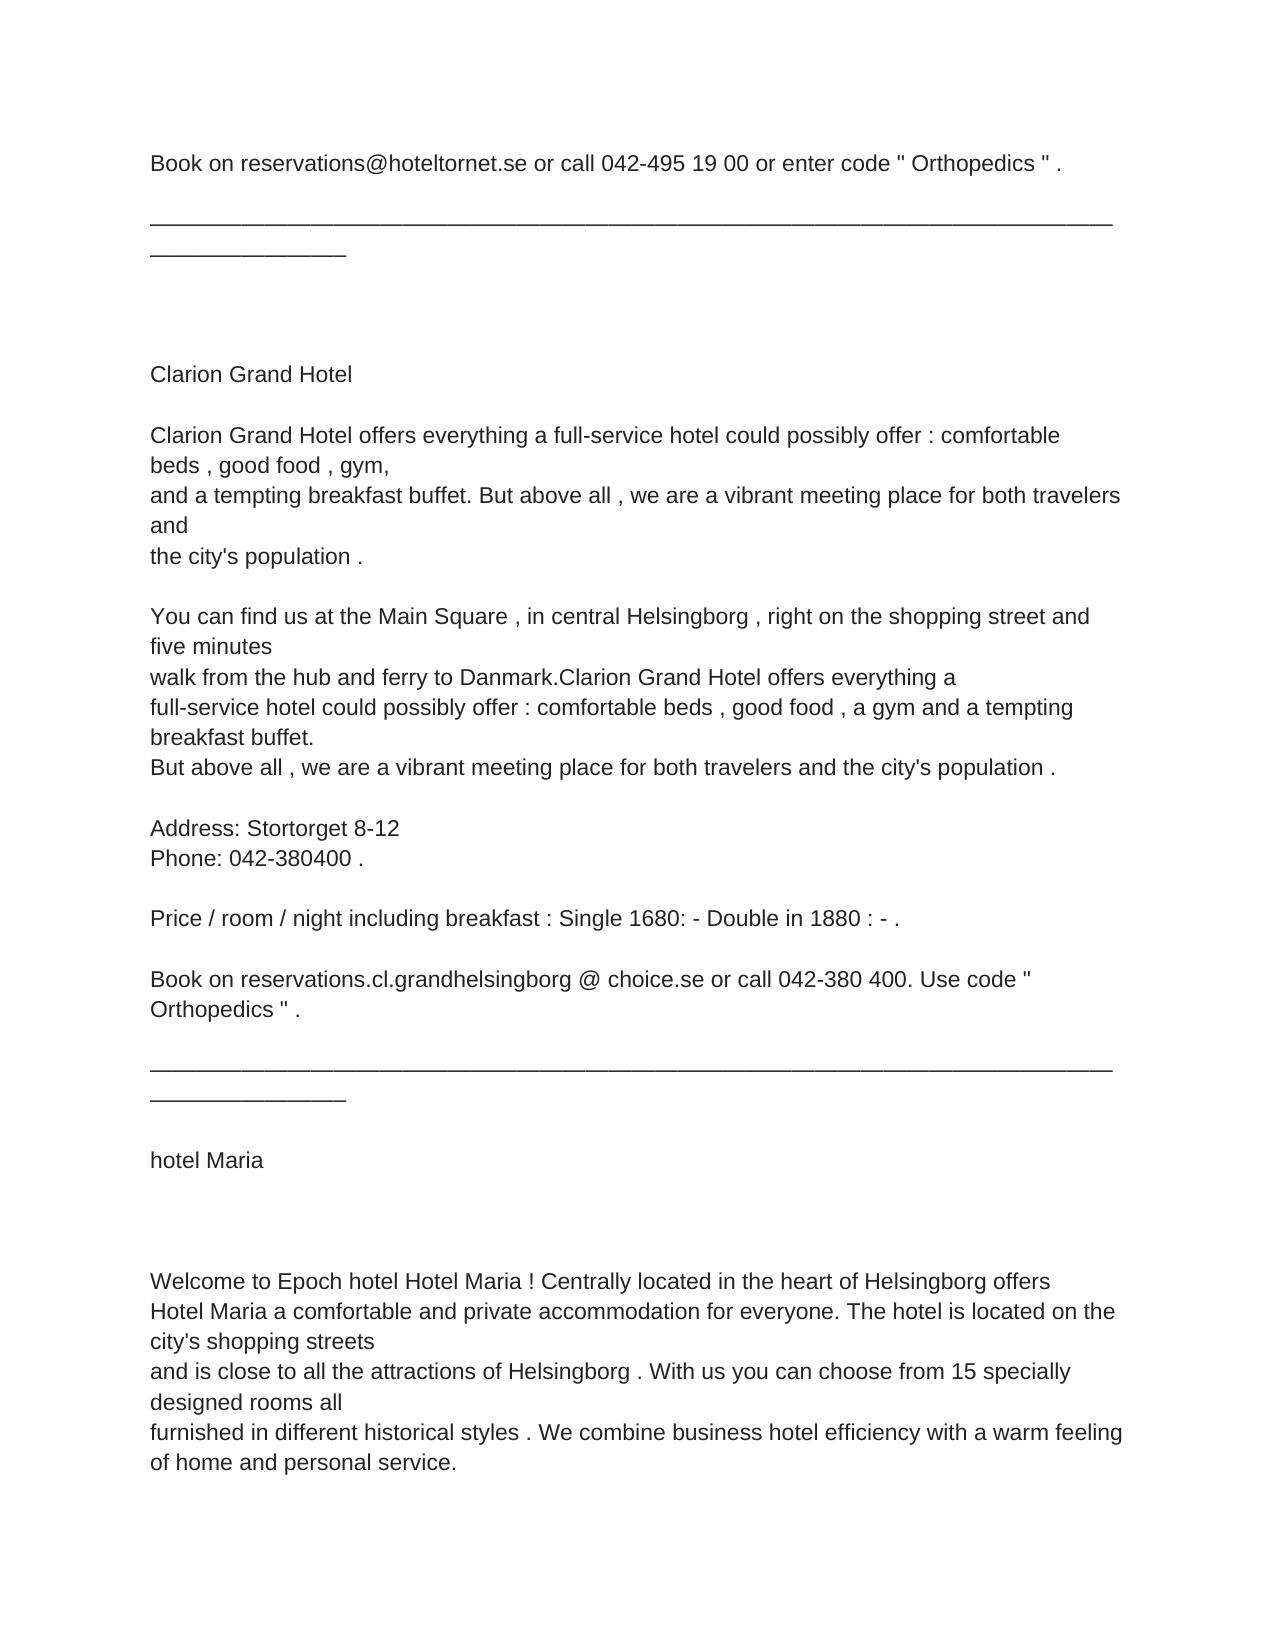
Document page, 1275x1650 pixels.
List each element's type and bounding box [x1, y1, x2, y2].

text [150, 150, 1125, 1475]
